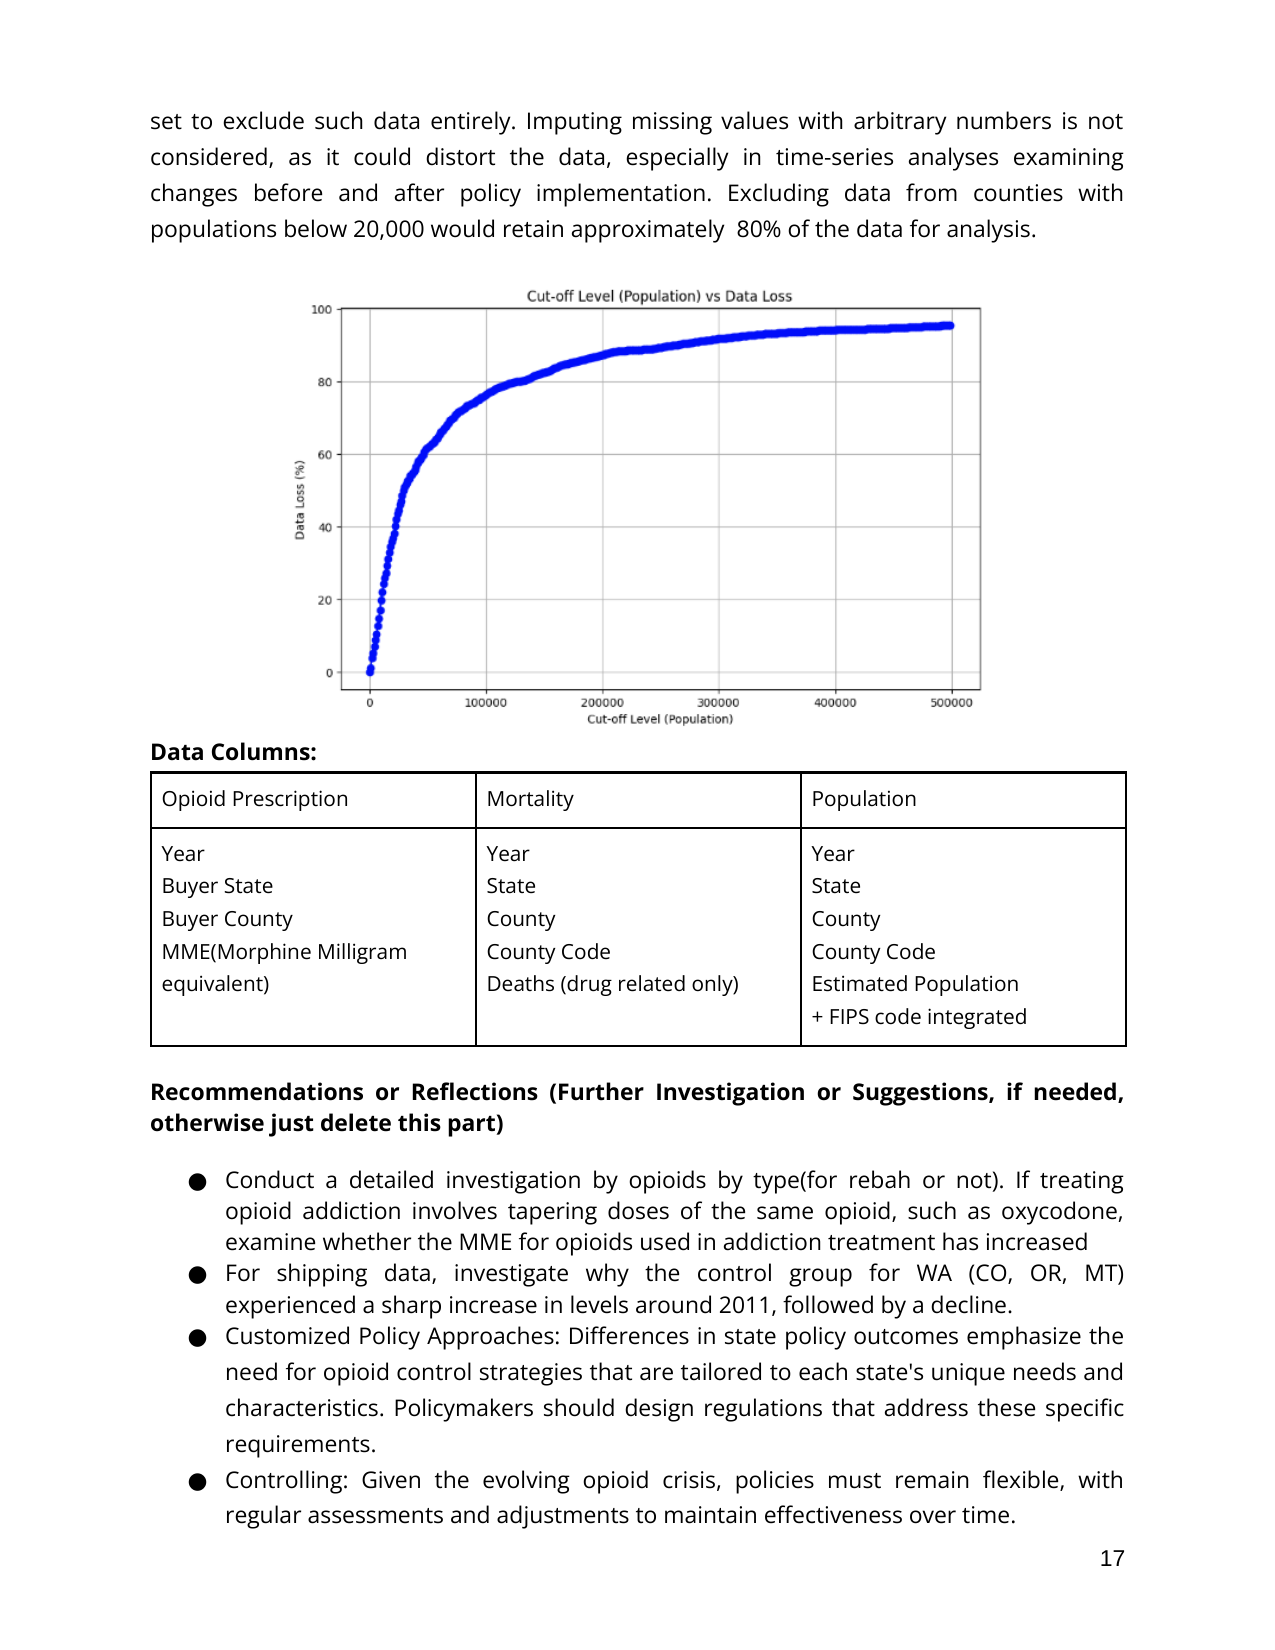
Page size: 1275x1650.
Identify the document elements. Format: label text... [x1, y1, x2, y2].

list For shipping data, investigate why the control group for WA (CO, OR, MT) experienced a sharp increase in levels around 2011, followed by a decline. [187, 1257, 1125, 1320]
table_cell Year State County County Code Estimated Population + FIPS code integrated [802, 829, 1125, 1045]
table_cell Year State County County Code Deaths (drug related only) [477, 829, 800, 1045]
list Conduct a detailed investigation by opioids by type(for rebah or not). If treating opioid addiction involves tapering doses of the same opioid, such as oxycodone, examine whether the MME for opioids used in addiction treatment has increased [187, 1163, 1125, 1257]
table_header Opioid Prescription [152, 774, 475, 827]
table_header Population [802, 774, 1125, 827]
table_cell Year Buyer State Buyer County MME(Morphine Milligram equivalent) [152, 829, 475, 1045]
table_header Mortality [477, 774, 800, 827]
list Customized Policy Approaches: Differences in state policy outcomes emphasize the need for opioid control strategies that are tailored to each state's unique needs and characteristics. Policymakers should design regulations that address these specific requirements. [187, 1320, 1125, 1459]
subtitle Recommendations or Reflections (Further Investigation or Suggestions, if needed, otherwise just delete this part) [150, 1076, 1125, 1138]
list Controlling: Given the evolving opioid crisis, policies must remain flexible, with regular assessments and adjustments to maintain effectiveness over time. [187, 1463, 1125, 1531]
text Data Columns: [150, 735, 1125, 767]
picture [290, 285, 985, 732]
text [150, 105, 1125, 244]
